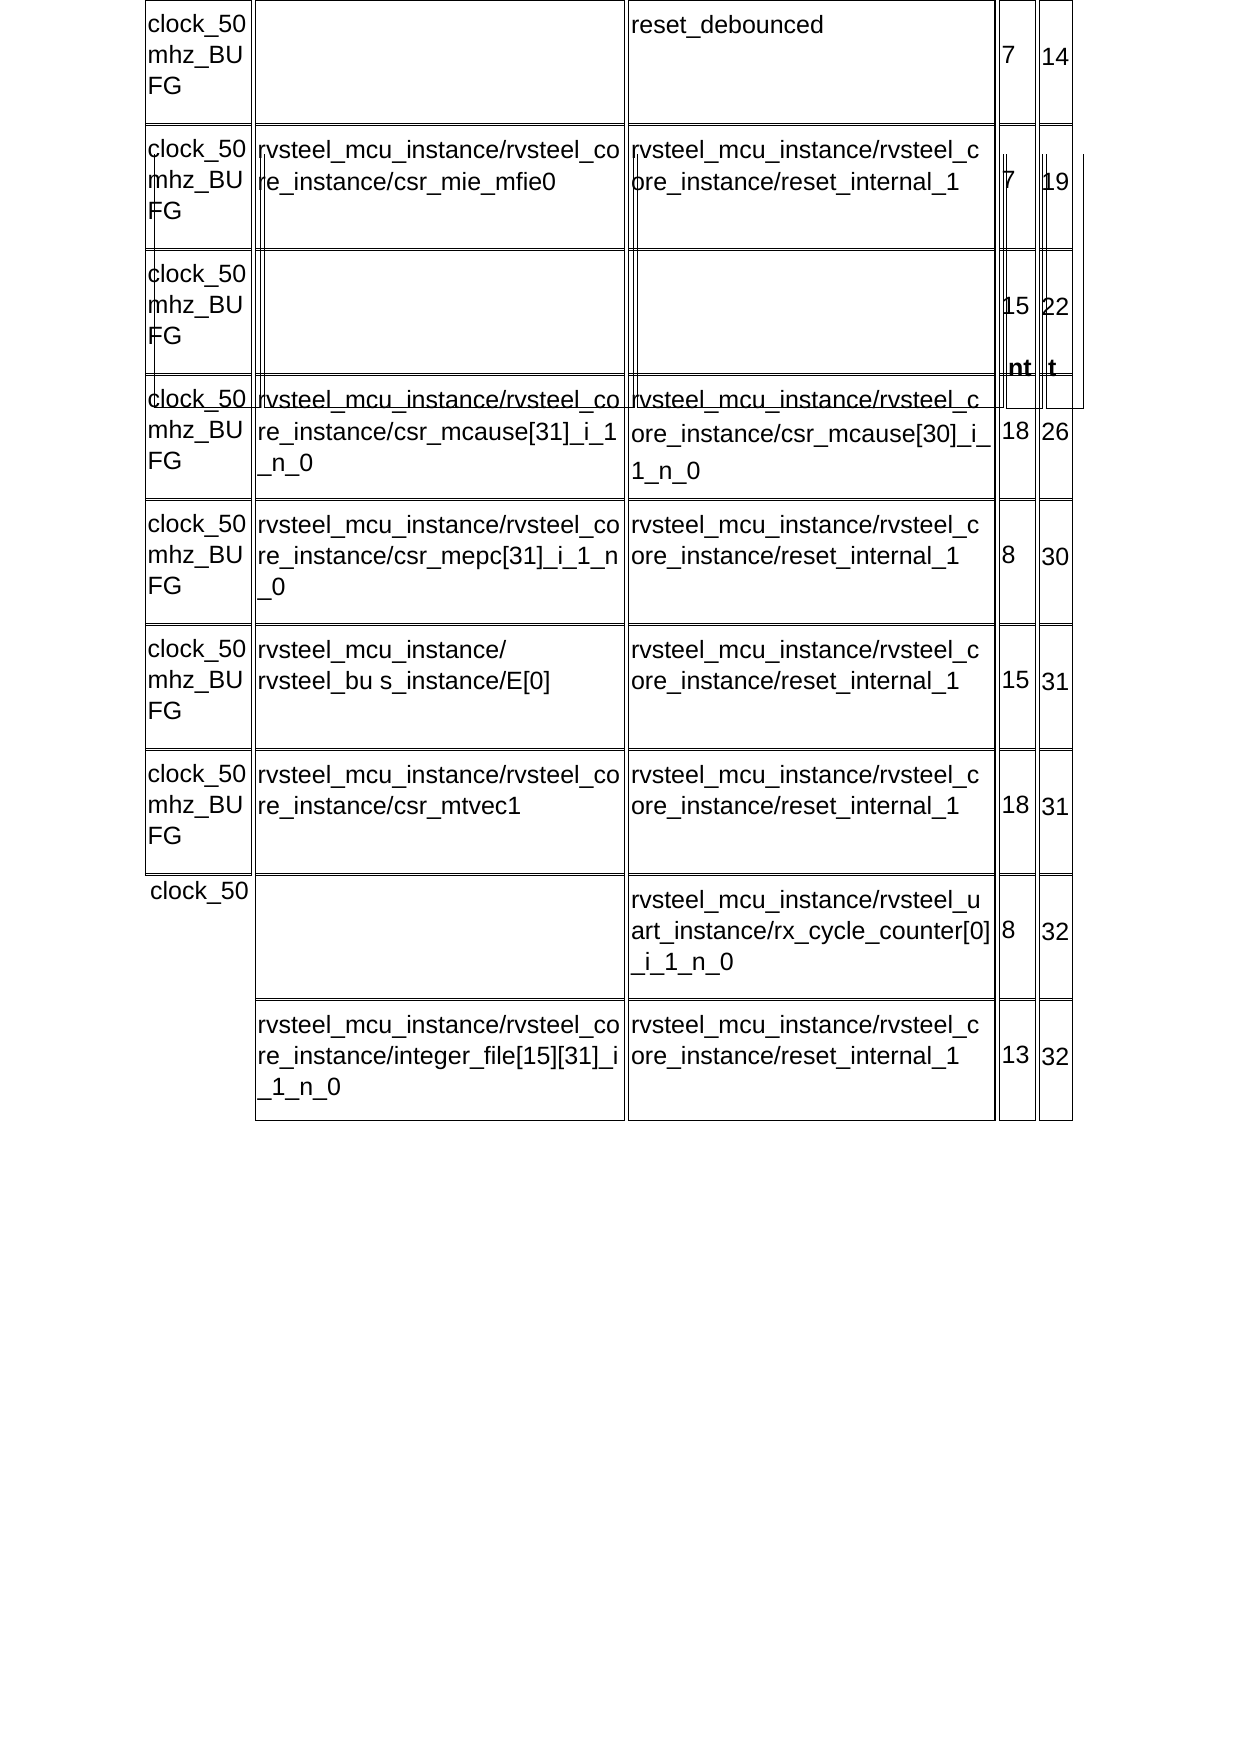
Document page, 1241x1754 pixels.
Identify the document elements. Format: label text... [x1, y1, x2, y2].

table_cell rvsteel_mcu_instance/rvsteel_co re_instance/csr_mtvec1 [256, 751, 624, 873]
table_header nt [1007, 154, 1042, 408]
table_cell clock_50 mhz_BU FG [146, 376, 251, 498]
table_cell clock_50 mhz_BU FG [146, 501, 251, 623]
table_cell 7 [1000, 126, 1035, 248]
table_cell 18 [1000, 376, 1035, 498]
table_cell rvsteel_mcu_instance/rvsteel_co re_instance/csr_mcause[31]_i_1 _n_0 [256, 376, 624, 498]
table_cell rvsteel_mcu_instance/rvsteel_c ore_instance/csr_mcause[30]_i_ 1_n_0 [629, 376, 994, 498]
table_cell 18 [1000, 751, 1035, 873]
text clock_50 [150, 408, 255, 904]
table_cell 8 [1000, 876, 1035, 998]
table_cell [629, 251, 994, 373]
table_cell 32 [1040, 1001, 1072, 1120]
table_cell rvsteel_mcu_instance/rvsteel_u art_instance/rx_cycle_counter[0] _i_1_n_0 [629, 876, 994, 998]
table_cell [256, 251, 624, 373]
table_cell 32 [1040, 876, 1072, 998]
table_cell rvsteel_mcu_instance/rvsteel_co re_instance/integer_file[15][31]_i _1_n_0 [256, 1001, 624, 1120]
table_header 7 [1000, 1, 1035, 123]
table_cell rvsteel_mcu_instance/rvsteel_co re_instance/csr_mie_mfie0 [256, 126, 624, 248]
table_cell 15 [1000, 626, 1035, 748]
table_cell 8 [1000, 501, 1035, 623]
table_header reset_debounced [629, 1, 994, 123]
table_cell 19 [1040, 126, 1072, 176]
table_cell clock_50 mhz_BU FG [146, 751, 251, 873]
table_cell rvsteel_mcu_instance/rvsteel_c ore_instance/reset_internal_1 [629, 501, 994, 623]
table_header clock_50 mhz_BU FG [146, 1, 251, 123]
table_cell rvsteel_mcu_instance/rvsteel_co re_instance/csr_mepc[31]_i_1_n _0 [256, 501, 624, 623]
table_cell 31 [1040, 751, 1072, 873]
table_cell rvsteel_mcu_instance/rvsteel_c ore_instance/reset_internal_1 [629, 751, 994, 873]
table_cell clock_50 mhz_BU FG [146, 626, 251, 748]
table_cell rvsteel_mcu_instance/rvsteel_c ore_instance/reset_internal_1 [629, 126, 994, 248]
table_cell 26 [1040, 376, 1072, 498]
table_header 14 [1040, 1, 1072, 123]
table_cell 30 [1040, 501, 1072, 623]
table_cell 13 [1000, 1001, 1035, 1120]
table_cell [256, 876, 624, 998]
table_cell clock_50 mhz_BU FG [146, 126, 251, 248]
table_cell 31 [1040, 626, 1072, 748]
table_cell rvsteel_mcu_instance/rvsteel_c ore_instance/reset_internal_1 [629, 1001, 994, 1120]
table_header [256, 1, 624, 123]
table_header t [1047, 154, 1083, 408]
table_cell rvsteel_mcu_instance/rvsteel_bu s_instance/E[0] [256, 626, 624, 748]
table_cell rvsteel_mcu_instance/rvsteel_c ore_instance/reset_internal_1 [629, 626, 994, 748]
table_cell clock_50 mhz_BU FG [146, 251, 251, 373]
